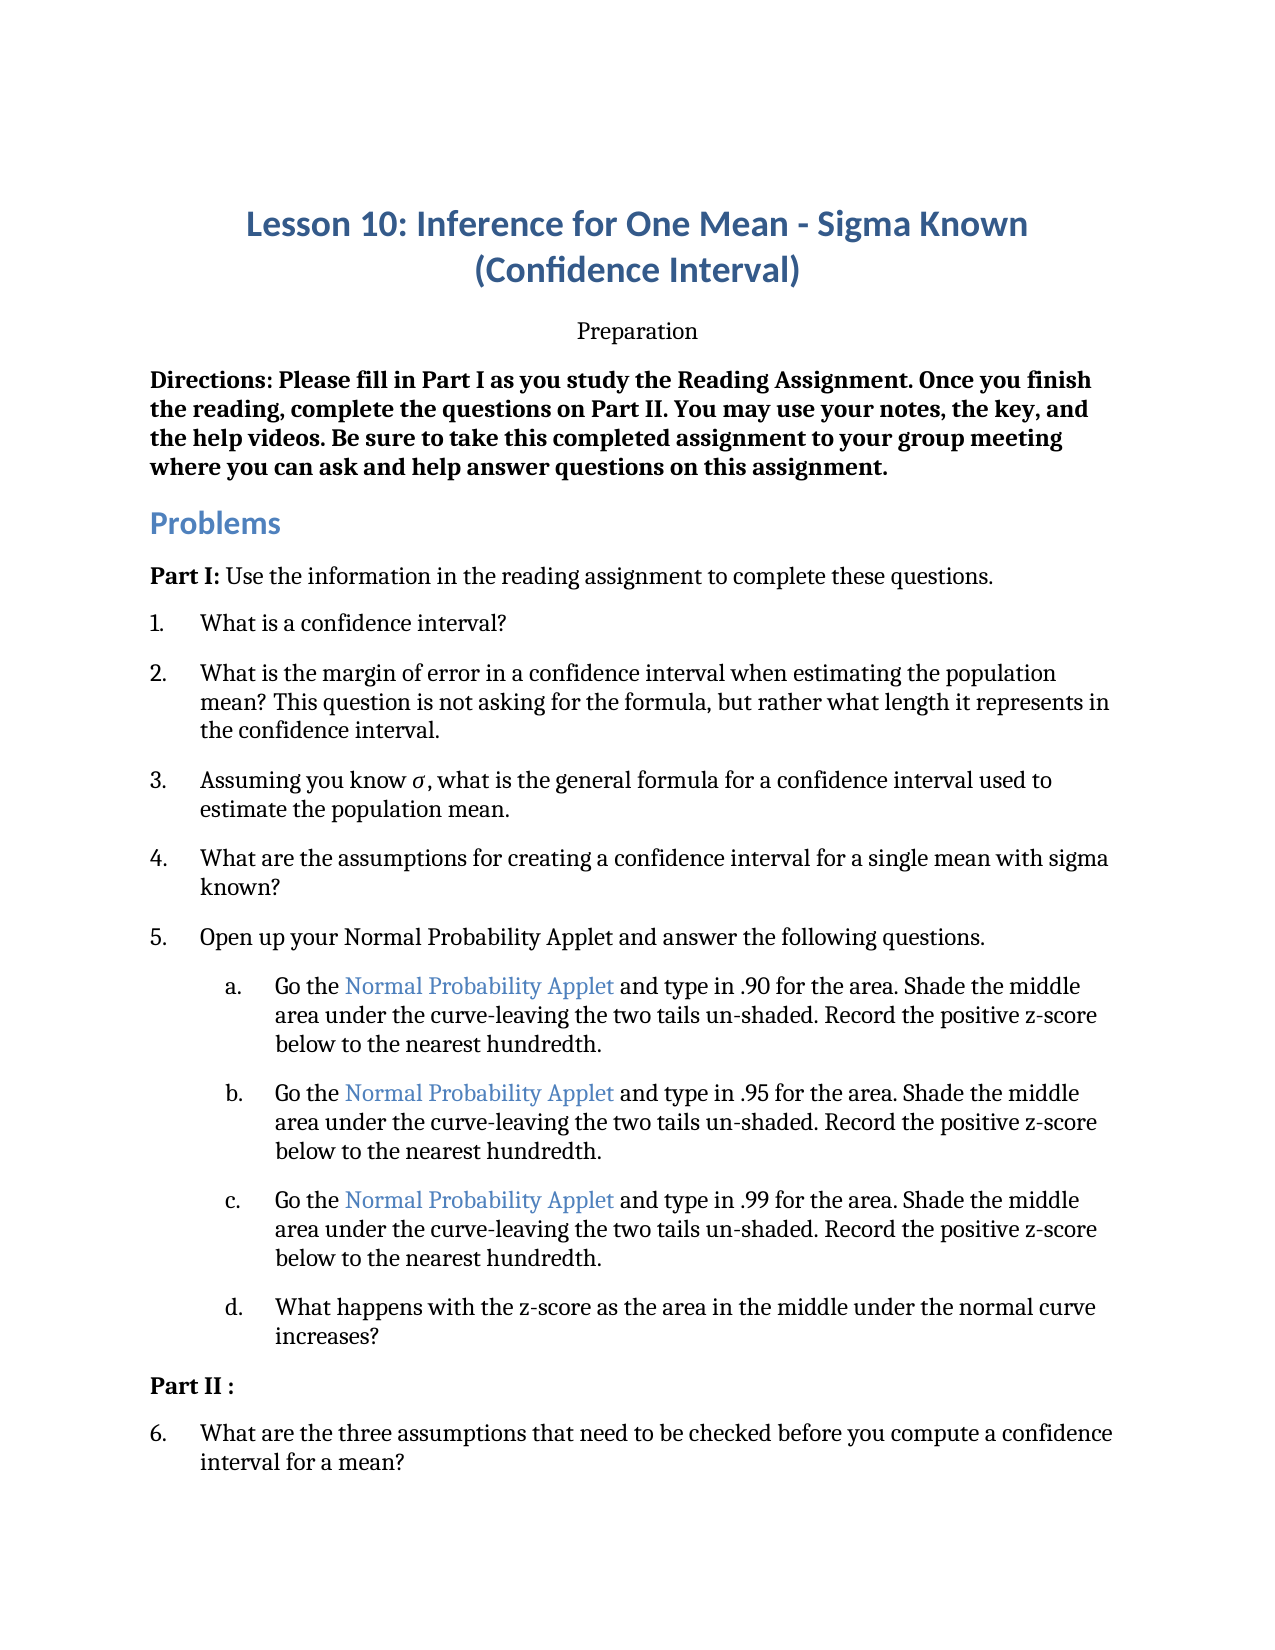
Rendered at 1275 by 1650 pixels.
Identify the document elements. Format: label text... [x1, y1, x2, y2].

text Part II : [150, 1372, 1125, 1400]
list What are the assumptions for creating a confidence interval for a single mean with sigma known? [150, 844, 1125, 902]
subtitle Problems [150, 502, 1125, 543]
list What is the margin of error in a confidence interval when estimating the population mean? This question is not asking for the formula, but rather what length it represents in the confidence interval. [150, 659, 1125, 745]
list Go the Normal Probability Applet and type in .95 for the area. Shade the middle area under the curve-leaving the two tails un-shaded. Record the positive z-score below to the nearest hundredth. [225, 1079, 1125, 1165]
list Open up your Normal Probability Applet and answer the following questions. [150, 922, 1125, 951]
list Go the Normal Probability Applet and type in .90 for the area. Shade the middle area under the curve-leaving the two tails un-shaded. Record the positive z-score below to the nearest hundredth. [225, 972, 1125, 1058]
list Go the Normal Probability Applet and type in .99 for the area. Shade the middle area under the curve-leaving the two tails un-shaded. Record the positive z-score below to the nearest hundredth. [225, 1186, 1125, 1272]
list Assuming you know , what is the general formula for a confidence interval used to estimate the population mean. [150, 766, 1125, 823]
title Lesson 10: Inference for One Mean - Sigma Known (Confidence Interval) [150, 200, 1125, 292]
text Directions: Please fill in Part I as you study the Reading Assignment. Once you finish the reading, complete the questions on Part II. You may use your notes, the key, and the help videos. Be sure to take this completed assignment to your group meeting where you can ask and help answer questions on this assignment. [150, 366, 1125, 481]
list What are the three assumptions that need to be checked before you compute a confidence interval for a mean? [150, 1419, 1125, 1477]
list What happens with the z-score as the area in the middle under the normal curve increases? [225, 1293, 1125, 1351]
text Part I: Use the information in the reading assignment to complete these questions. [150, 562, 1125, 590]
list What is a confidence interval? [150, 609, 1125, 638]
text Preparation [150, 317, 1125, 345]
